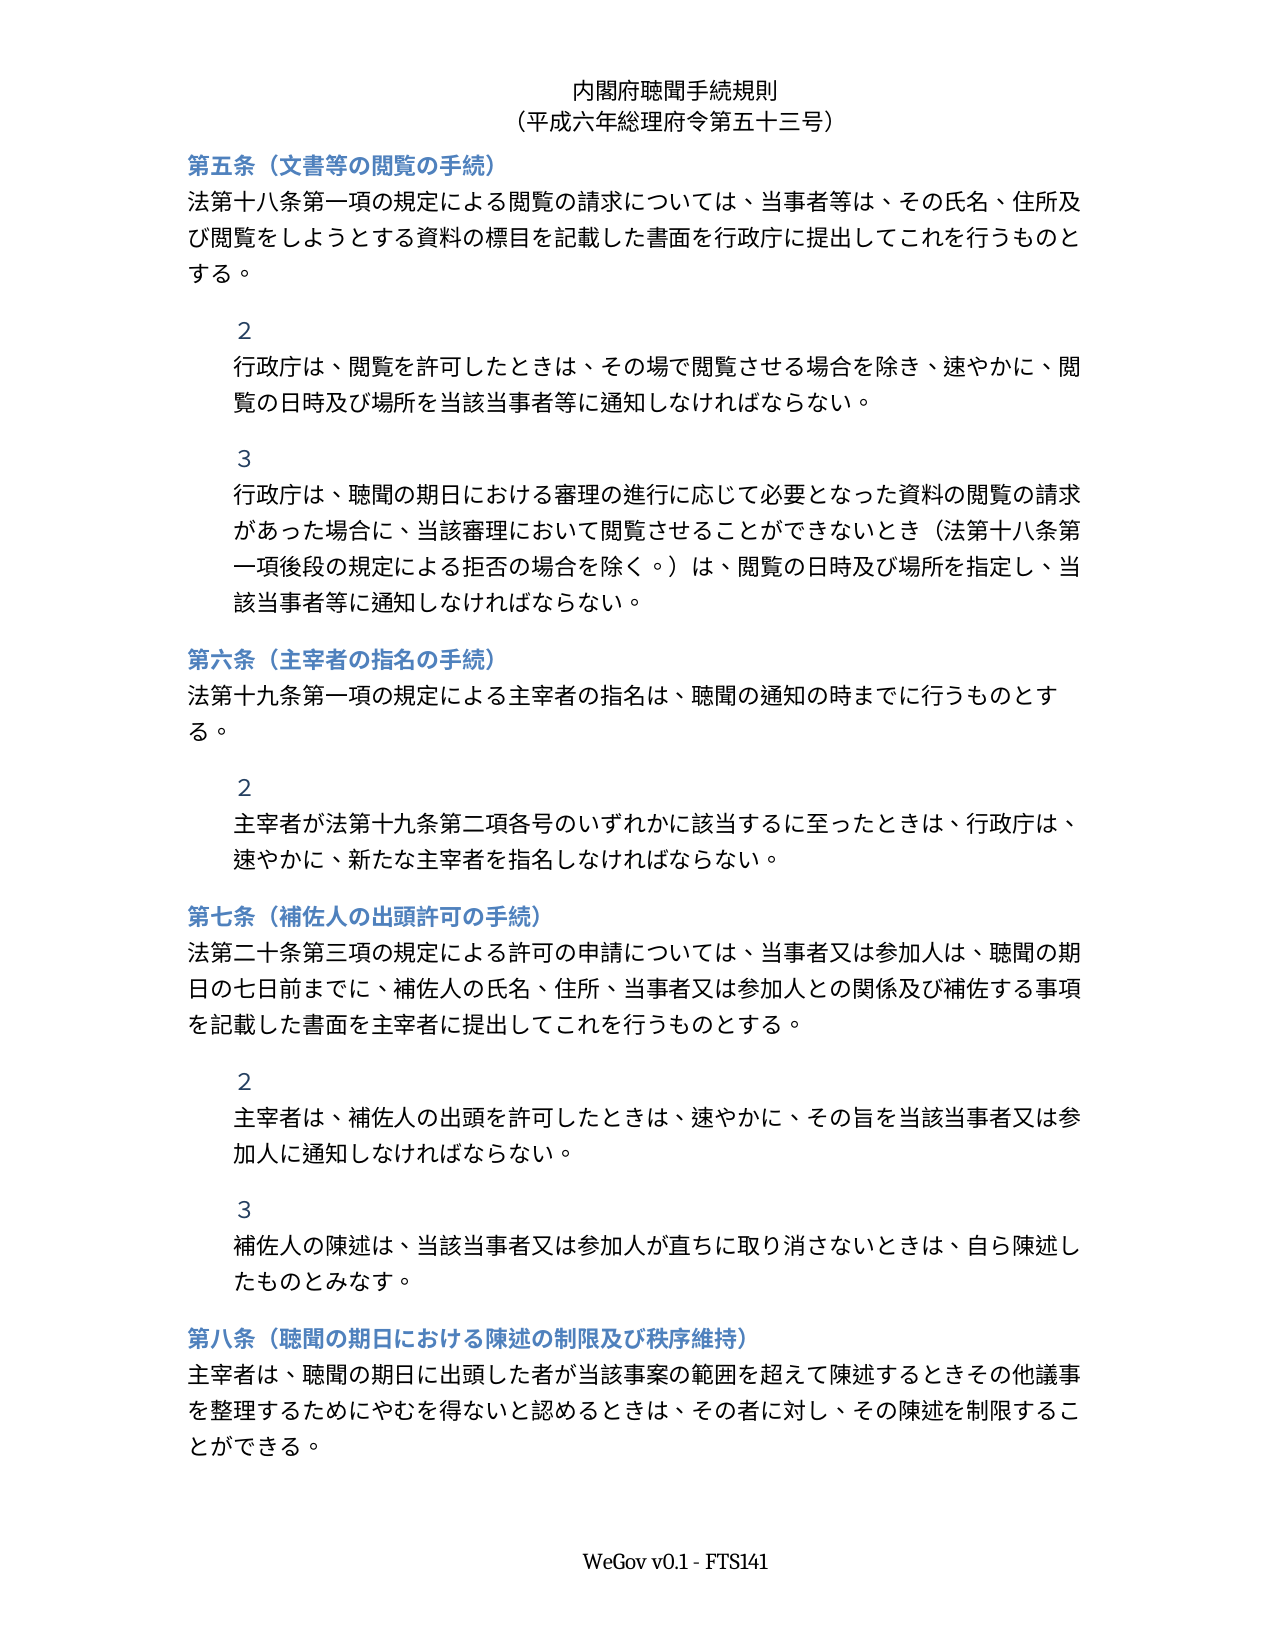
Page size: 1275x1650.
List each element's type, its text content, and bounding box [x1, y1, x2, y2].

text 補佐人の陳述は、当該当事者又は参加人が直ちに取り消さないときは、自ら陳述したものとみなす。 [233, 1230, 1087, 1297]
subtitle ２ [233, 314, 1087, 346]
subtitle 第七条（補佐人の出頭許可の手続） [187, 901, 1087, 932]
text 主宰者は、補佐人の出頭を許可したときは、速やかに、その旨を当該当事者又は参加人に通知しなければならない。 [233, 1102, 1087, 1169]
text 法第二十条第三項の規定による許可の申請については、当事者又は参加人は、聴聞の期日の七日前までに、補佐人の氏名、住所、当事者又は参加人との関係及び補佐する事項を記載した書面を主宰者に提出してこれを行うものとする。 [187, 937, 1087, 1040]
text 法第十八条第一項の規定による閲覧の請求については、当事者等は、その氏名、住所及び閲覧をしようとする資料の標目を記載した書面を行政庁に提出してこれを行うものとする。 [187, 186, 1087, 289]
subtitle ２ [233, 772, 1087, 804]
text 法第十九条第一項の規定による主宰者の指名は、聴聞の通知の時までに行うものとする。 [187, 680, 1087, 747]
text 行政庁は、聴聞の期日における審理の進行に応じて必要となった資料の閲覧の請求があった場合に、当該審理において閲覧させることができないとき（法第十八条第一項後段の規定による拒否の場合を除く。）は、閲覧の日時及び場所を指定し、当該当事者等に通知しなければならない。 [233, 479, 1087, 618]
subtitle 第五条（文書等の閲覧の手続） [187, 150, 1087, 181]
subtitle 第六条（主宰者の指名の手続） [187, 644, 1087, 675]
subtitle ３ [233, 443, 1087, 474]
subtitle ３ [233, 1194, 1087, 1226]
text 行政庁は、閲覧を許可したときは、その場で閲覧させる場合を除き、速やかに、閲覧の日時及び場所を当該当事者等に通知しなければならない。 [233, 351, 1087, 418]
text 主宰者が法第十九条第二項各号のいずれかに該当するに至ったときは、行政庁は、速やかに、新たな主宰者を指名しなければならない。 [233, 808, 1087, 876]
subtitle ２ [233, 1066, 1087, 1097]
subtitle 第八条（聴聞の期日における陳述の制限及び秩序維持） [187, 1323, 1087, 1354]
text 主宰者は、聴聞の期日に出頭した者が当該事案の範囲を超えて陳述するときその他議事を整理するためにやむを得ないと認めるときは、その者に対し、その陳述を制限することができる。 [187, 1359, 1087, 1462]
